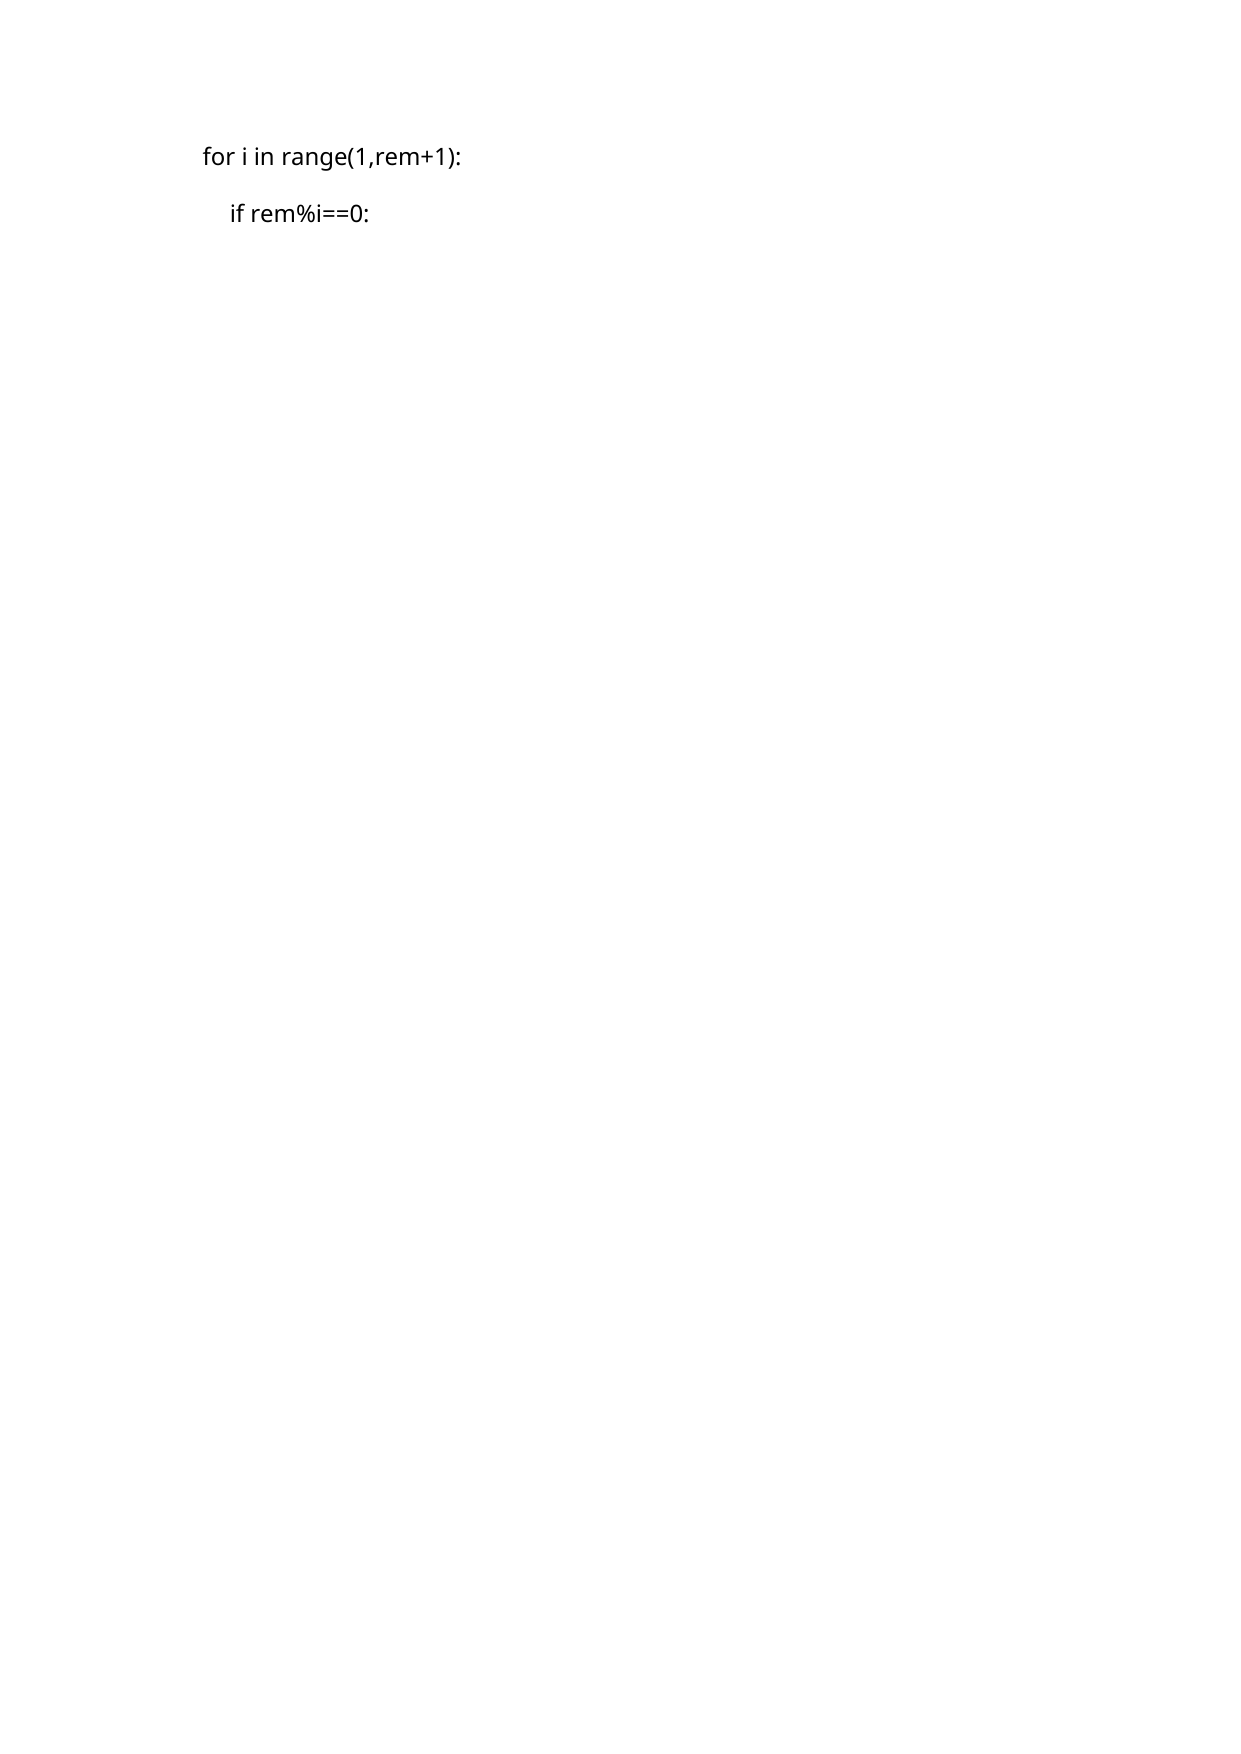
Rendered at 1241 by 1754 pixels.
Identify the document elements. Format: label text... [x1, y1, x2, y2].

text for i in range(1,rem+1): if rem%i==0: [202, 139, 462, 229]
